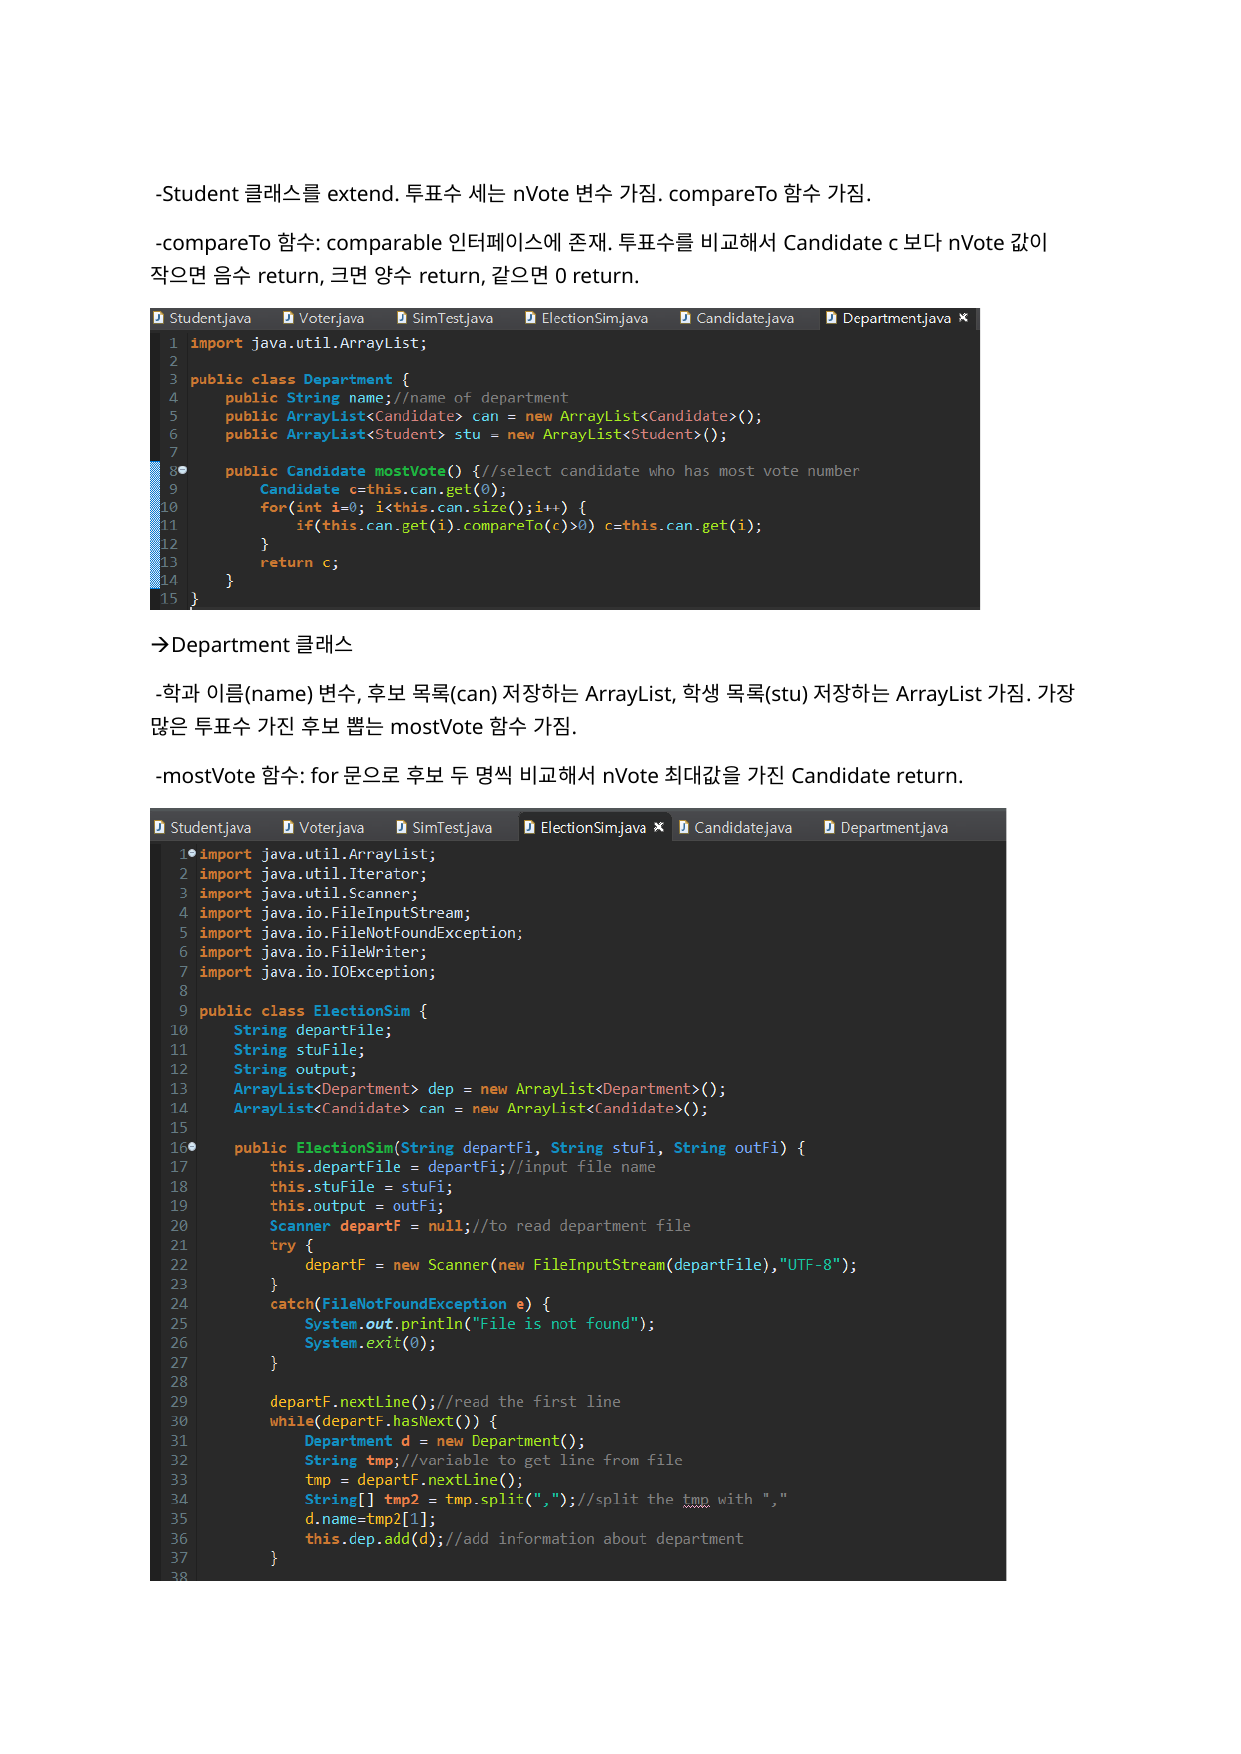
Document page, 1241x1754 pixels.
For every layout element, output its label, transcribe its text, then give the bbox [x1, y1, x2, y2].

picture [150, 308, 980, 610]
text Department 클래스 [150, 628, 1090, 658]
text -학과 이름(name) 변수, 후보 목록(can) 저장하는 ArrayList, 학생 목록(stu) 저장하는 ArrayList 가짐. 가장 많은 투표수 가진 후보 뽑는 mostVote 함수 가짐. [150, 677, 1090, 741]
text -Student 클래스를 extend. 투표수 세는 nVote 변수 가짐. compareTo 함수 가짐. [150, 177, 1090, 207]
text -compareTo 함수: comparable 인터페이스에 존재. 투표수를 비교해서 Candidate c 보다 nVote 값이 작으면 음수 return, 크면 양수 return, 같으면 0 return. [150, 227, 1090, 289]
text -mostVote 함수: for문으로 후보 두 명씩 비교해서 nVote 최대값을 가진 Candidate return. [150, 759, 1090, 790]
picture [150, 808, 1007, 1581]
